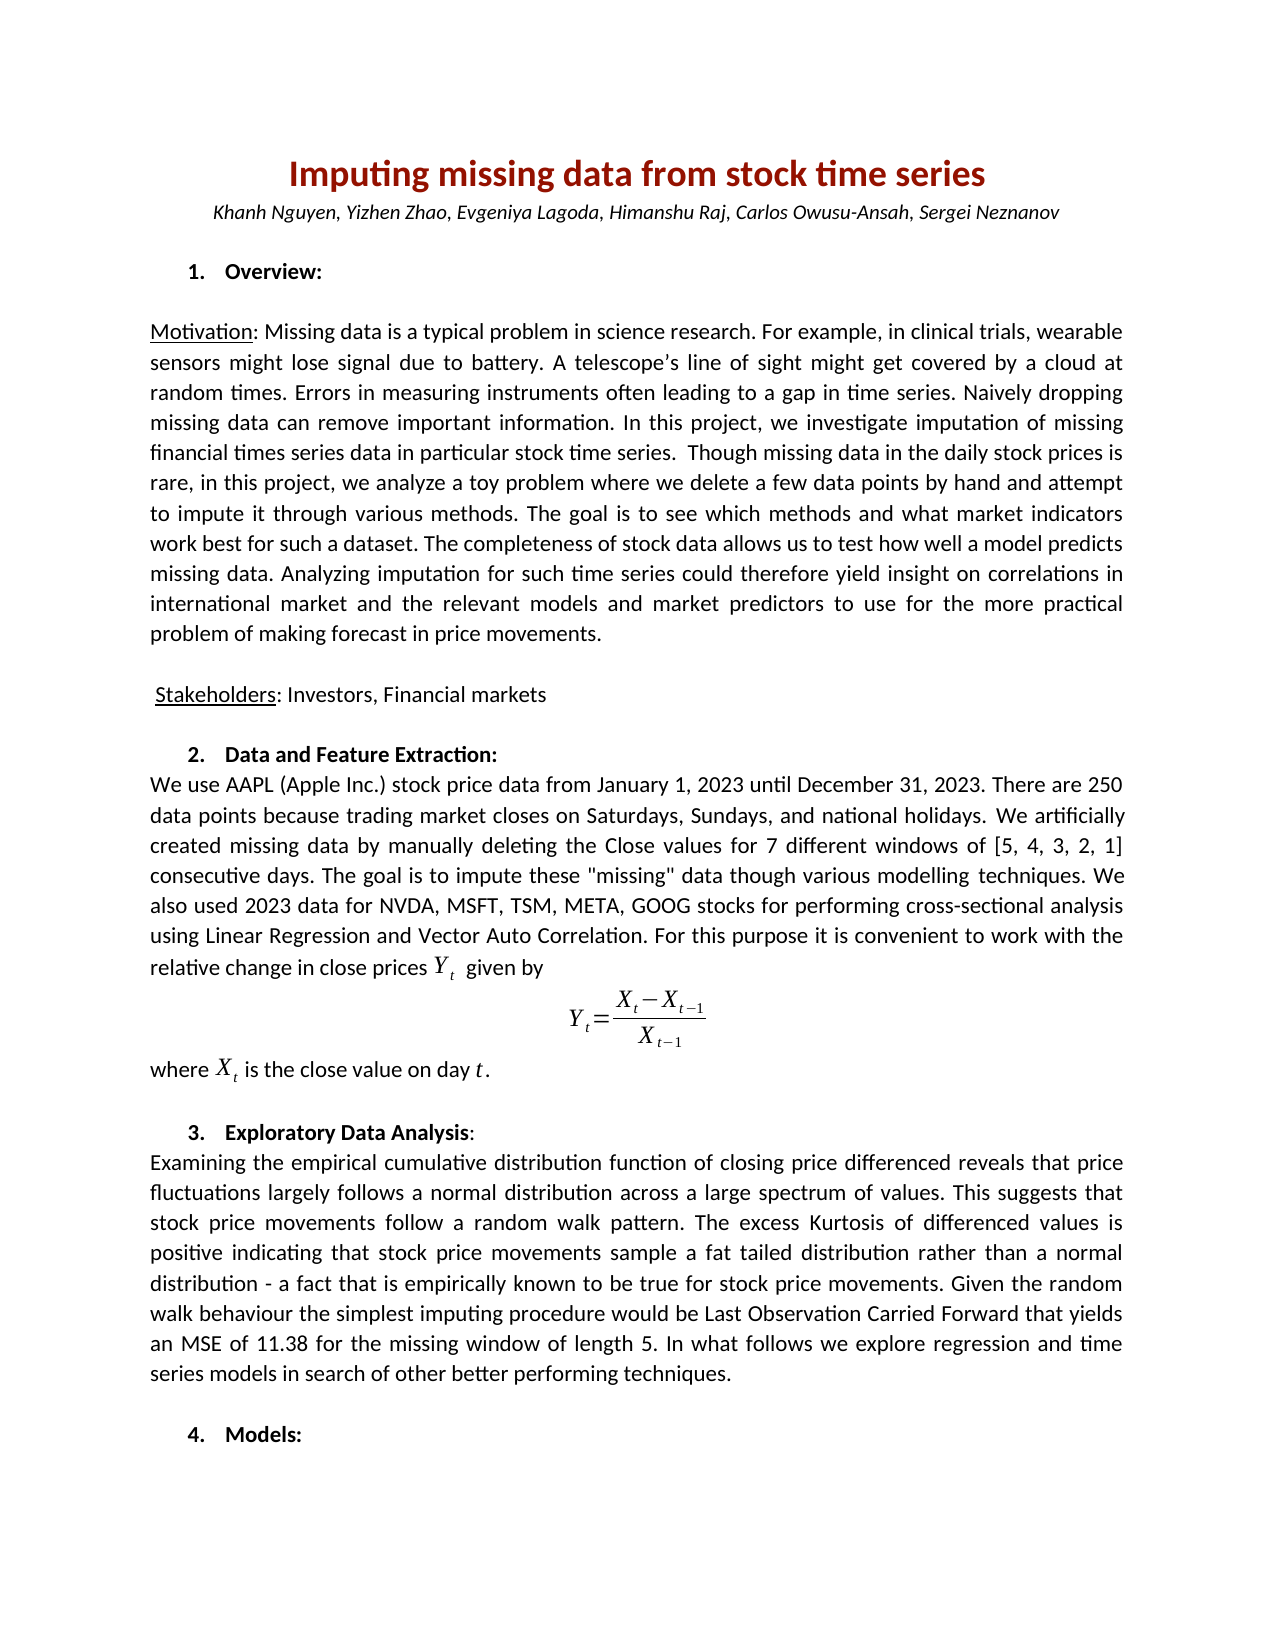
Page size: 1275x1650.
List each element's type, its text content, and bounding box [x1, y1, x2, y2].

text Motivation: Missing data is a typical problem in science research. For example, in clinical trials, wearable sensors might lose signal due to battery. A telescope’s line of sight might get covered by a cloud at random times. Errors in measuring instruments often leading to a gap in time series. Naively dropping missing data can remove important information. In this project, we investigate imputation of missing financial times series data in particular stock time series. Though missing data in the daily stock prices is rare, in this project, we analyze a toy problem where we delete a few data points by hand and attempt to impute it through various methods. The goal is to see which methods and what market indicators work best for such a dataset. The completeness of stock data allows us to test how well a model predicts missing data. Analyzing imputation for such time series could therefore yield insight on correlations in international market and the relevant models and market predictors to use for the more practical problem of making forecast in price movements. [150, 317, 1125, 648]
text Imputing missing data from stock time series [150, 150, 1125, 196]
list Models: [187, 1420, 1125, 1448]
text We use AAPL (Apple Inc.) stock price data from January 1, 2023 until December 31, 2023. There are 250 data points because trading market closes on Saturdays, Sundays, and national holidays. We artificially created missing data by manually deleting the Close values for 7 different windows of [5, 4, 3, 2, 1] consecutive days. The goal is to impute these "missing" data though various modelling techniques. We also used 2023 data for NVDA, MSFT, TSM, META, GOOG stocks for performing cross-sectional analysis using Linear Regression and Vector Auto Correlation. For this purpose it is convenient to work with the relative change in close prices given by [150, 771, 1125, 983]
text Khanh Nguyen, Yizhen Zhao, Evgeniya Lagoda, Himanshu Raj, Carlos Owusu-Ansah, Sergei Neznanov [150, 199, 1125, 225]
list Overview: [187, 257, 1125, 285]
list Exploratory Data Analysis: [187, 1118, 1125, 1146]
text Stakeholders: Investors, Financial markets [150, 680, 1125, 708]
list Data and Feature Extraction: [187, 740, 1125, 768]
text where is the close value on day . [150, 1054, 1125, 1085]
list Examining the empirical cumulative distribution function of closing price differenced reveals that price fluctuations largely follows a normal distribution across a large spectrum of values. This suggests that stock price movements follow a random walk pattern. The excess Kurtosis of differenced values is positive indicating that stock price movements sample a fat tailed distribution rather than a normal distribution - a fact that is empirically known to be true for stock price movements. Given the random walk behaviour the simplest imputing procedure would be Last Observation Carried Forward that yields an MSE of 11.38 for the missing window of length 5. In what follows we explore regression and time series models in search of other better performing techniques. [150, 1148, 1125, 1387]
